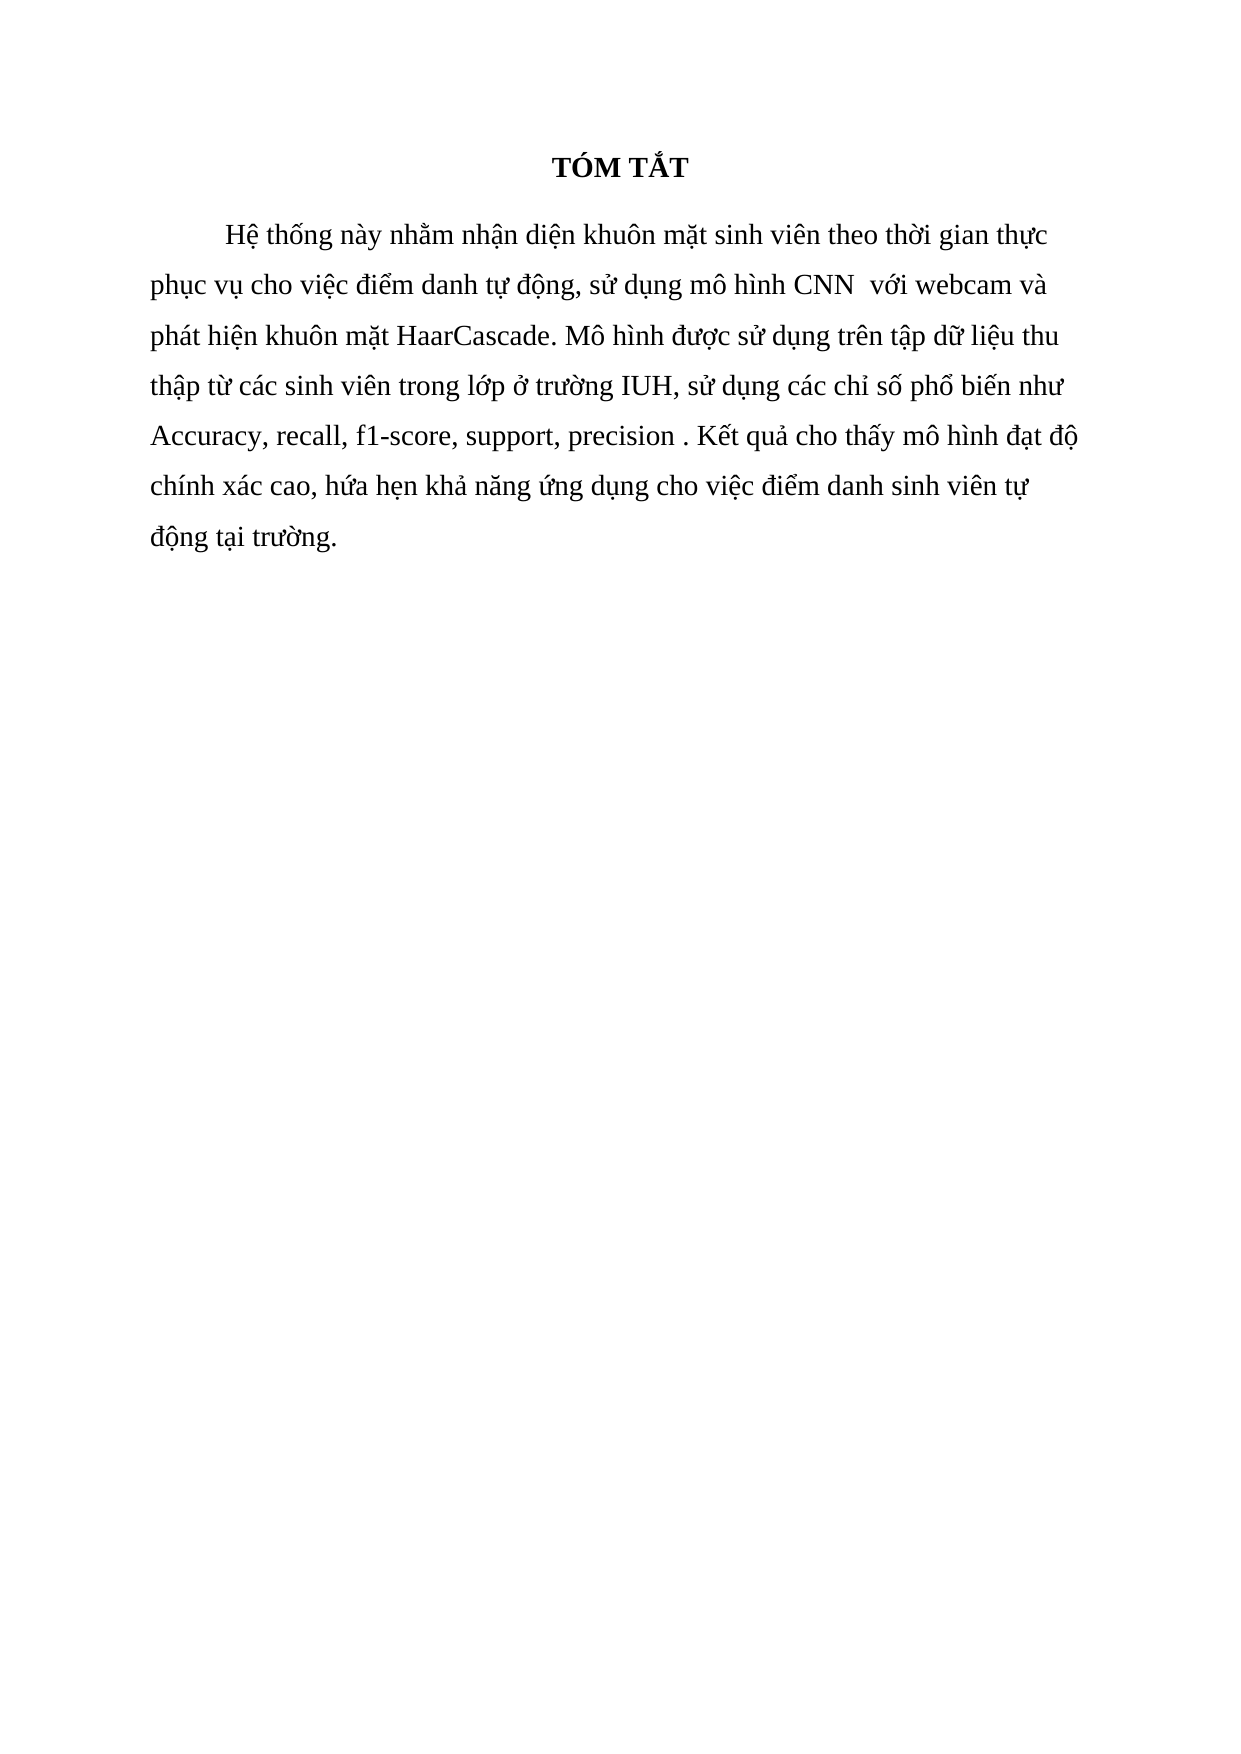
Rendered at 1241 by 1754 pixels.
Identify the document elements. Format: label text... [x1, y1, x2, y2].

text Hệ thống này nhằm nhận diện khuôn mặt sinh viên theo thời gian thực phục vụ cho việc điểm danh tự động, sử dụng mô hình CNN với webcam và phát hiện khuôn mặt HaarCascade. Mô hình được sử dụng trên tập dữ liệu thu thập từ các sinh viên trong lớp ở trường IUH, sử dụng các chỉ số phổ biến như Accuracy, recall, f1-score, support, precision . Kết quả cho thấy mô hình đạt độ chính xác cao, hứa hẹn khả năng ứng dụng cho việc điểm danh sinh viên tự động tại trường. [150, 217, 1090, 552]
text TÓM TẮT [150, 150, 1090, 183]
